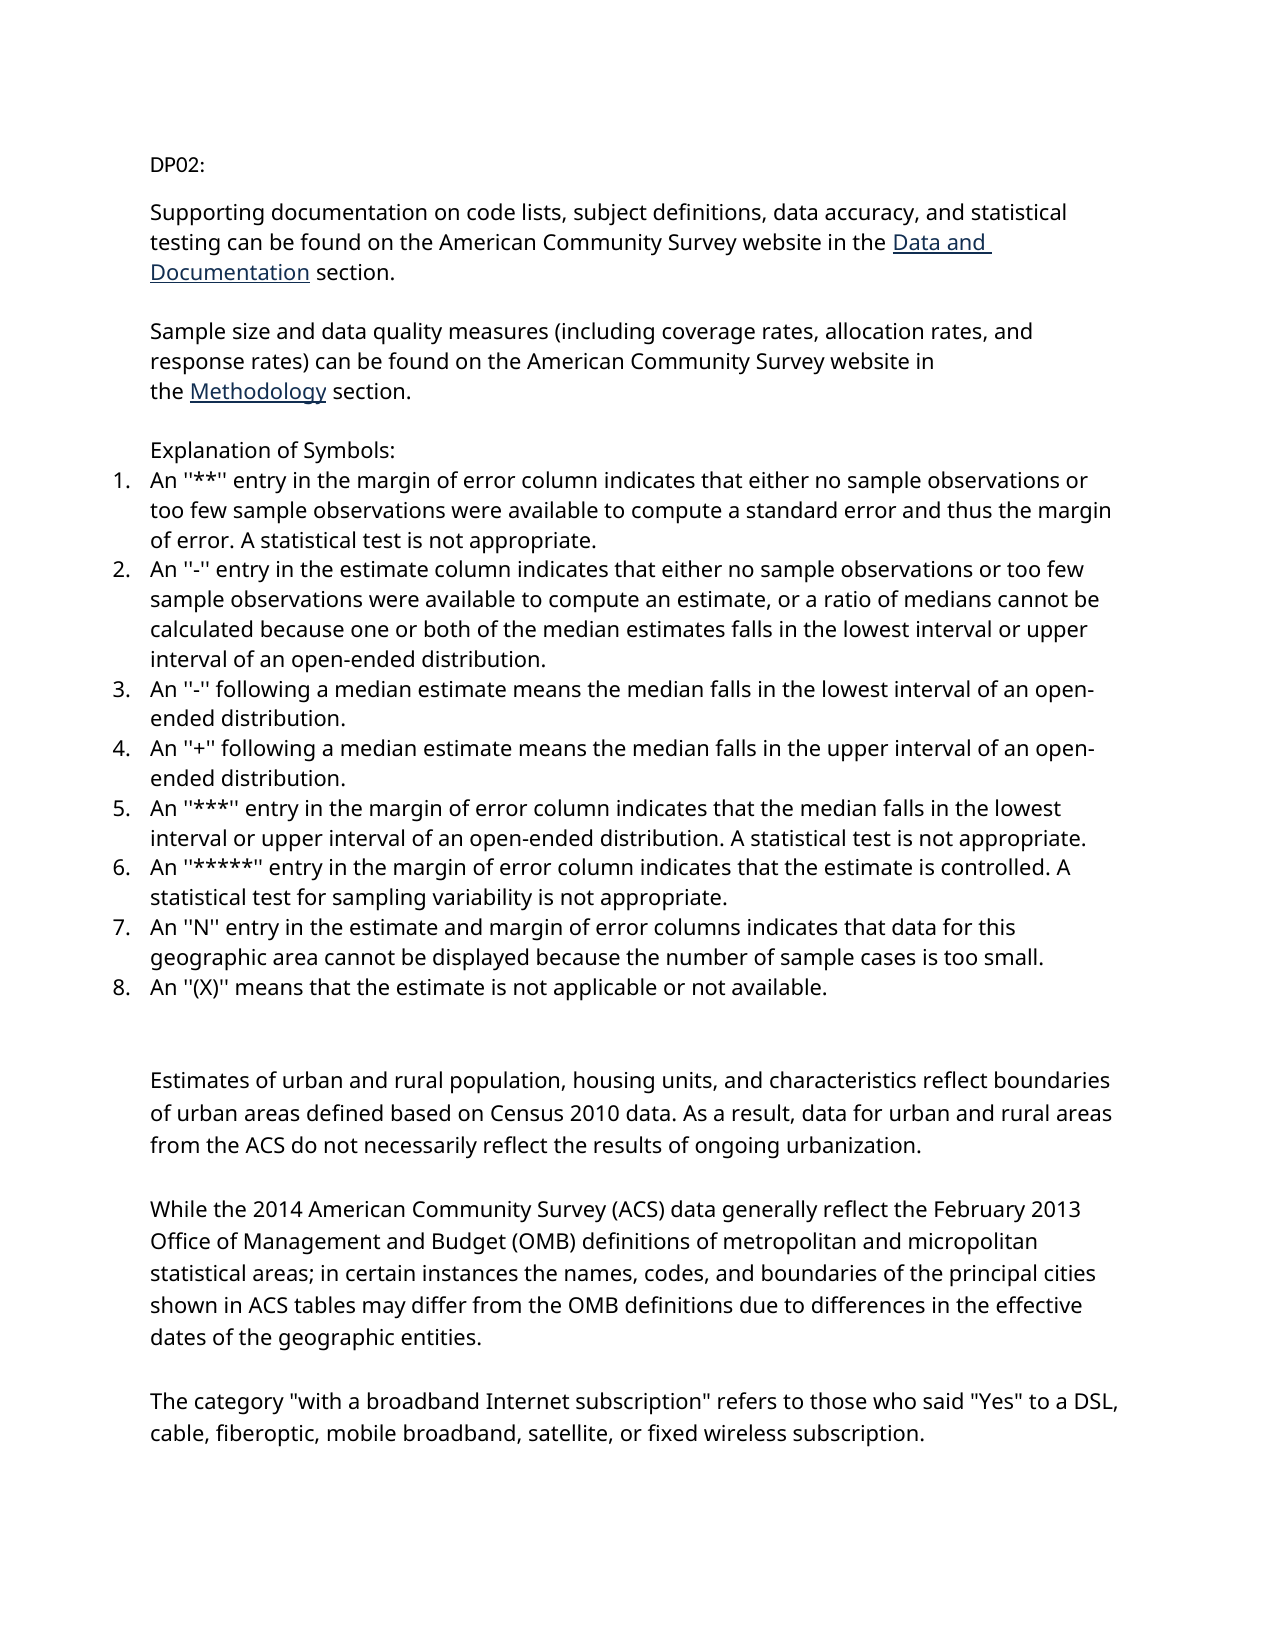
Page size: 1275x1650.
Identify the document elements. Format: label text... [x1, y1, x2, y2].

list An ''N'' entry in the estimate and margin of error columns indicates that data for this geographic area cannot be displayed because the number of sample cases is too small. [112, 912, 1125, 971]
list An ''-'' following a median estimate means the median falls in the lowest interval of an open-ended distribution. [112, 673, 1125, 733]
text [150, 1001, 1125, 1480]
list An ''+'' following a median estimate means the median falls in the upper interval of an open-ended distribution. [112, 733, 1125, 793]
text DP02: [150, 150, 1125, 178]
list An ''***'' entry in the margin of error column indicates that the median falls in the lowest interval or upper interval of an open-ended distribution. A statistical test is not appropriate. [112, 793, 1125, 852]
list An ''**'' entry in the margin of error column indicates that either no sample observations or too few sample observations were available to compute a standard error and thus the margin of error. A statistical test is not appropriate. [112, 465, 1125, 554]
list An ''*****'' entry in the margin of error column indicates that the estimate is controlled. A statistical test for sampling variability is not appropriate. [112, 852, 1125, 912]
list An ''(X)'' means that the estimate is not applicable or not available. [112, 971, 1125, 1001]
list An ''-'' entry in the estimate column indicates that either no sample observations or too few sample observations were available to compute an estimate, or a ratio of medians cannot be calculated because one or both of the median estimates falls in the lowest interval or upper interval of an open-ended distribution. [112, 554, 1125, 673]
text Supporting documentation on code lists, subject definitions, data accuracy, and statistical testing can be found on the American Community Survey website in the Data and Documentation section. Sample size and data quality measures (including coverage rates, allocation rates, and response rates) can be found on the American Community Survey website in the Methodology section. Explanation of Symbols: [150, 197, 1125, 465]
